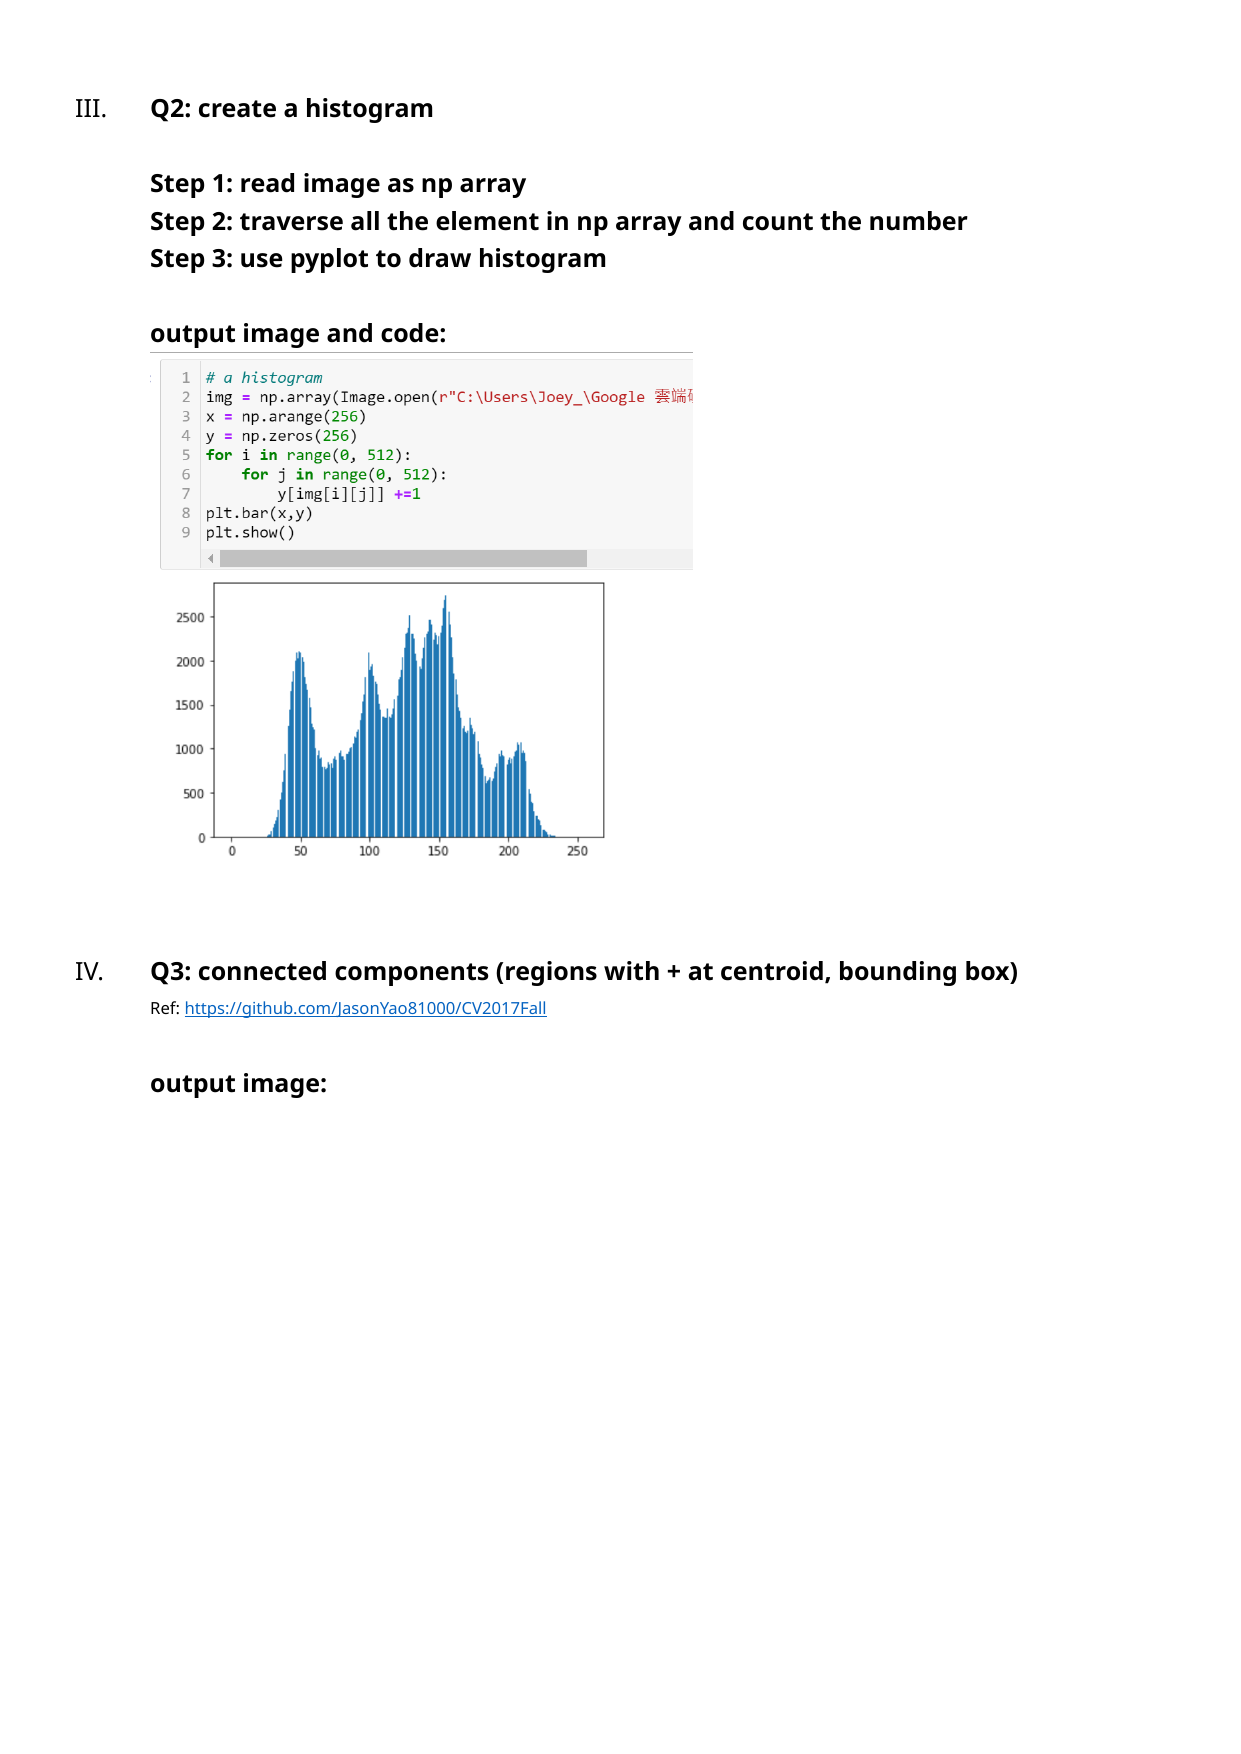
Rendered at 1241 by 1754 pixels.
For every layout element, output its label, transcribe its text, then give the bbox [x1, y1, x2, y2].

picture [150, 352, 693, 868]
list Q3: connected components (regions with + at centroid, bounding box) Ref: https://github.com/JasonYao81000/CV2017Fall output image: Step 1: read image and set up parameter Step 2: using DFS in each pixel to get connected component Step 3: compare neighbor and get 4-connected component Step 4: get left, right, top, bottom side of each connected component which area is larger than 500. Step 5: draw rectangle and cross. [75, 952, 1165, 1102]
